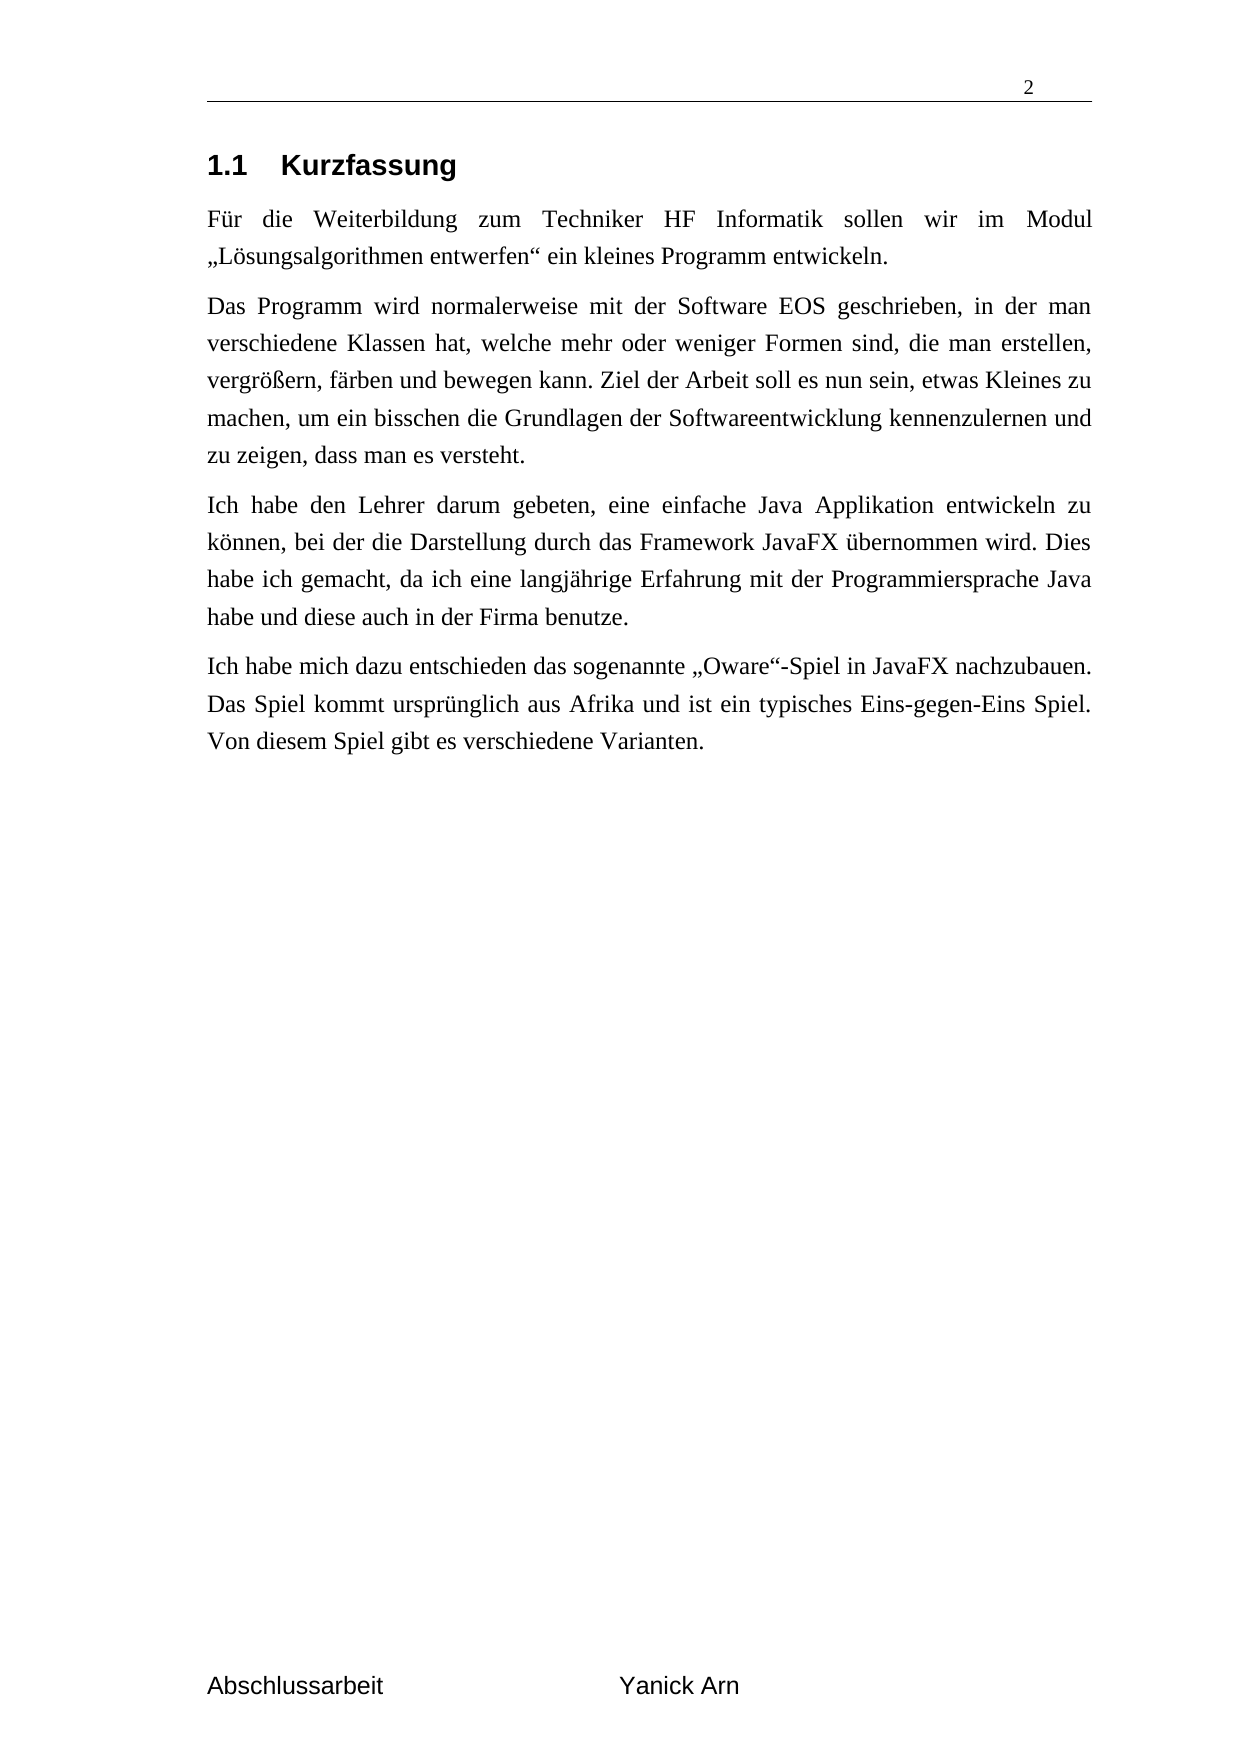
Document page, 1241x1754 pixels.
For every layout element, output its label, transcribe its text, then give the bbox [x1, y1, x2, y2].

text Ich habe den Lehrer darum gebeten, eine einfache Java Applikation entwickeln zu können, bei der die Darstellung durch das Framework JavaFX übernommen wird. Dies habe ich gemacht, da ich eine langjährige Erfahrung mit der Programmiersprache Java habe und diese auch in der Firma benutze. [207, 490, 1092, 630]
text Ich habe mich dazu entschieden das sogenannte „Oware“-Spiel in JavaFX nachzubauen. Das Spiel kommt ursprünglich aus Afrika und ist ein typisches Eins-gegen-Eins Spiel. Von diesem Spiel gibt es verschiedene Varianten. [207, 651, 1092, 755]
subtitle Kurzfassung [207, 148, 1092, 181]
text Für die Weiterbildung zum Techniker HF Informatik sollen wir im Modul „Lösungsalgorithmen entwerfen“ ein kleines Programm entwickeln. [207, 204, 1092, 270]
text Das Programm wird normalerweise mit der Software EOS geschrieben, in der man verschiedene Klassen hat, welche mehr oder weniger Formen sind, die man erstellen, vergrößern, färben und bewegen kann. Ziel der Arbeit soll es nun sein, etwas Kleines zu machen, um ein bisschen die Grundlagen der Softwareentwicklung kennenzulernen und zu zeigen, dass man es versteht. [207, 291, 1092, 469]
